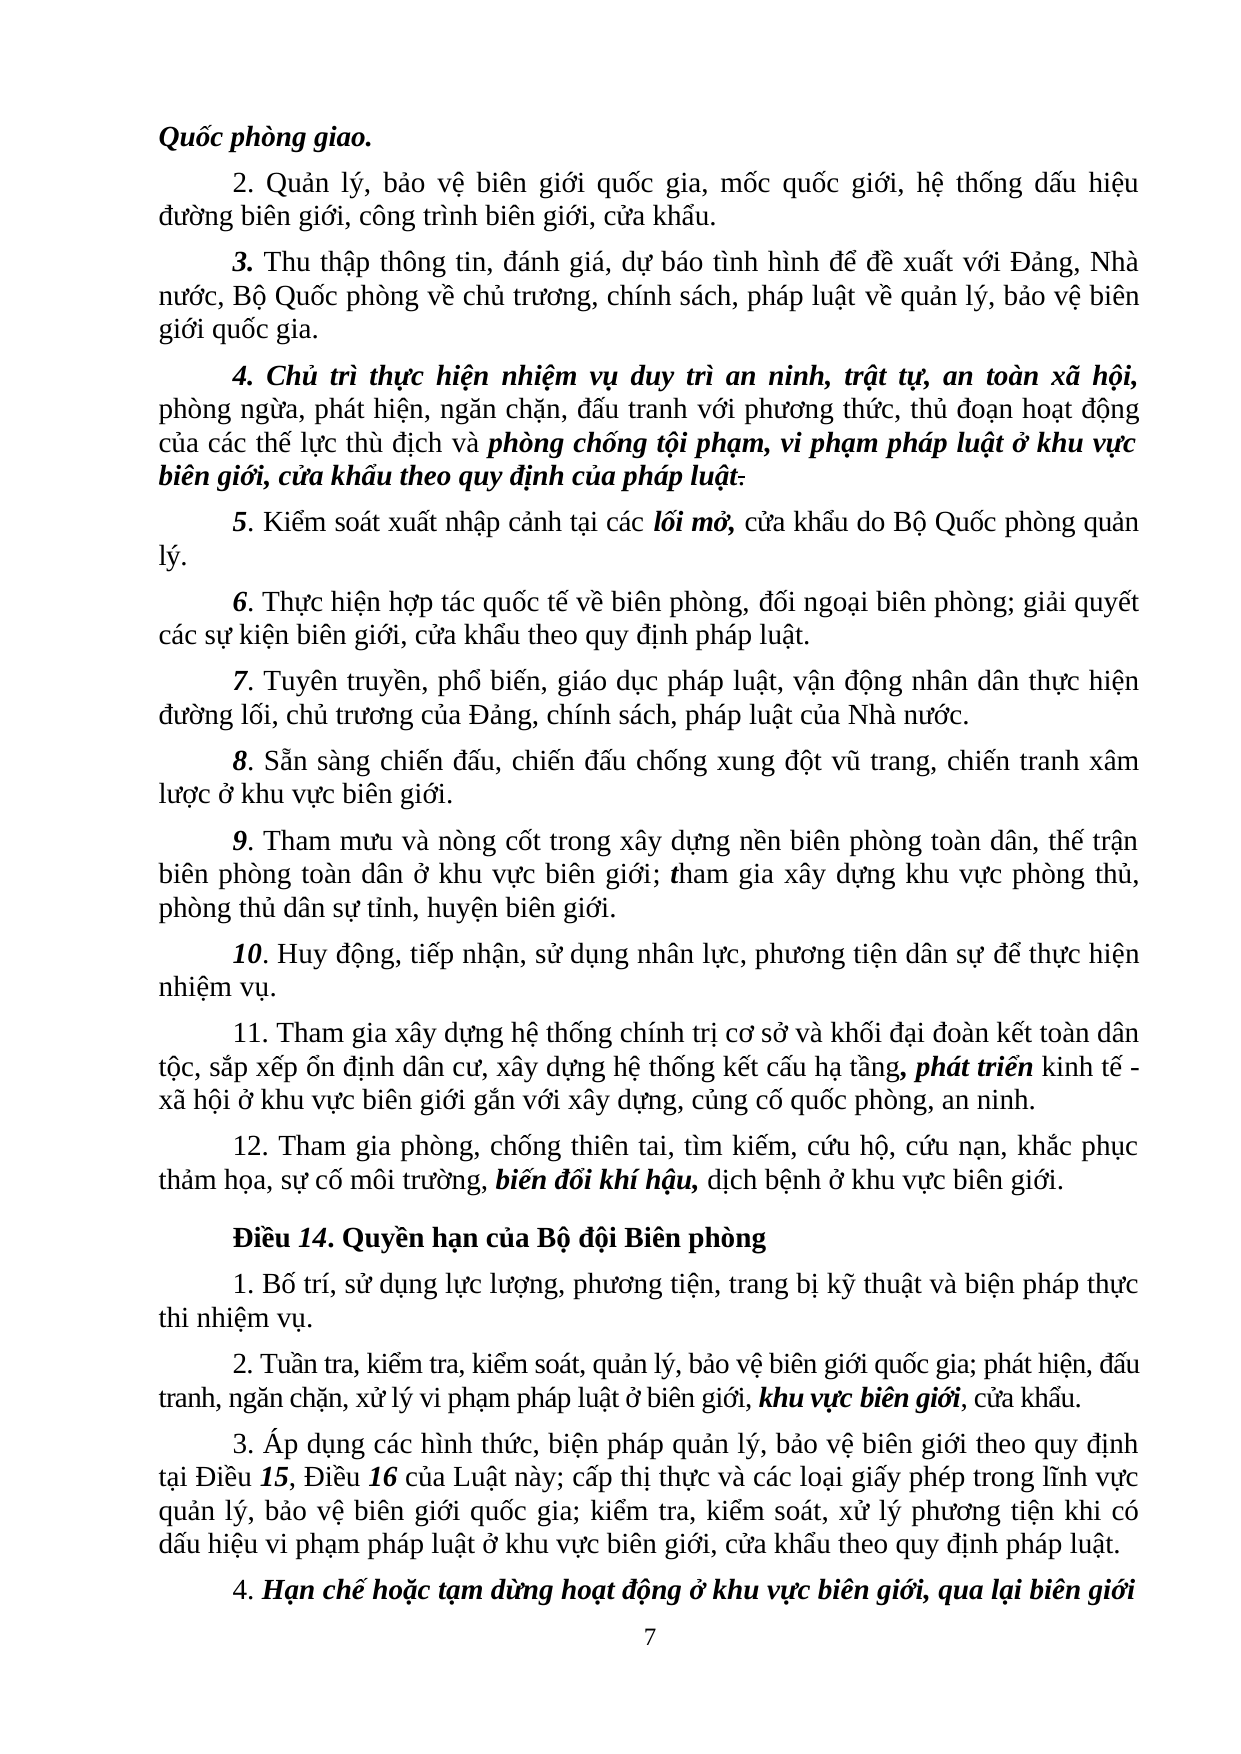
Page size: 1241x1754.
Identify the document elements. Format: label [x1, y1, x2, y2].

table_cell [147, 1208, 1151, 1606]
table_cell [147, 106, 1151, 1208]
